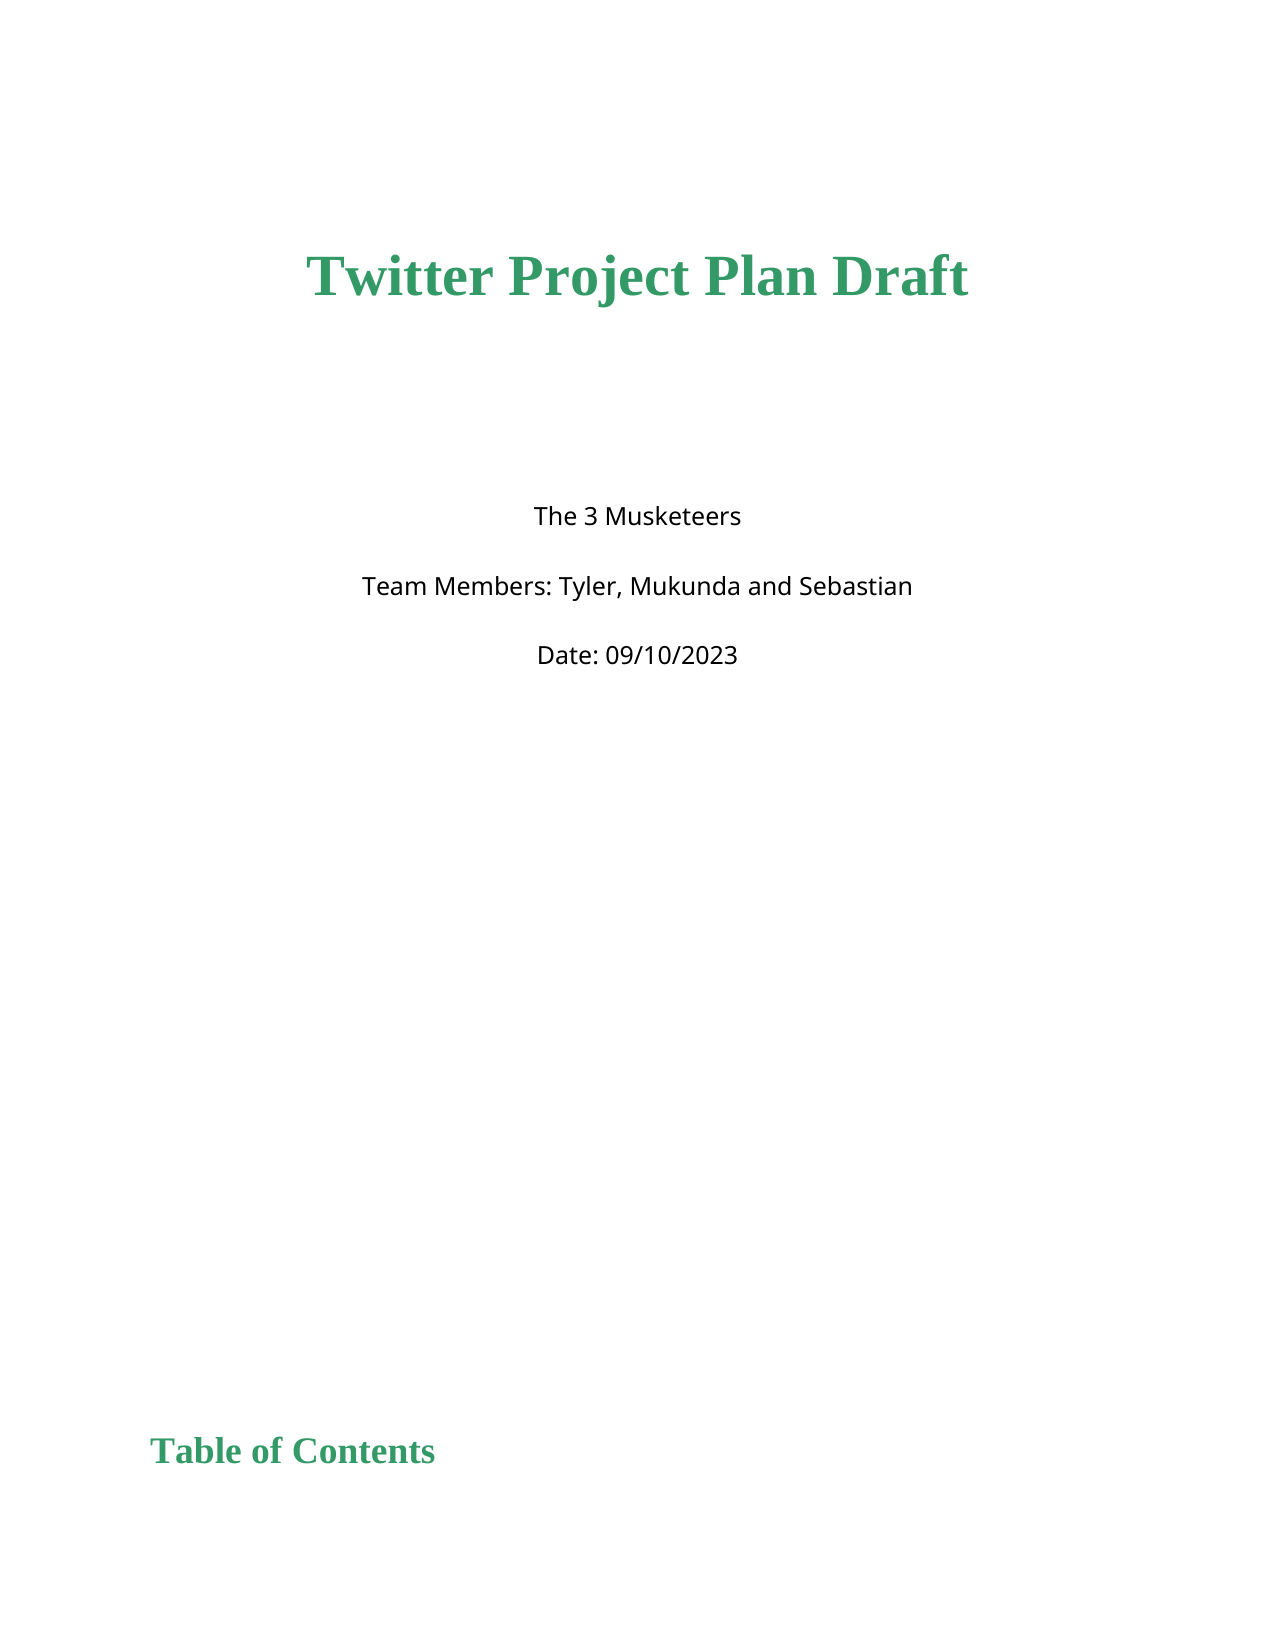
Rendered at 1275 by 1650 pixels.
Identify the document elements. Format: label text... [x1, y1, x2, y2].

text The 3 Musketeers [150, 499, 1125, 533]
text Table of Contents [150, 1428, 1125, 1471]
text Team Members: Tyler, Mukunda and Sebastian [150, 568, 1125, 602]
text Date: 09/10/2023 [150, 638, 1125, 672]
text Twitter Project Plan Draft [150, 241, 1125, 308]
